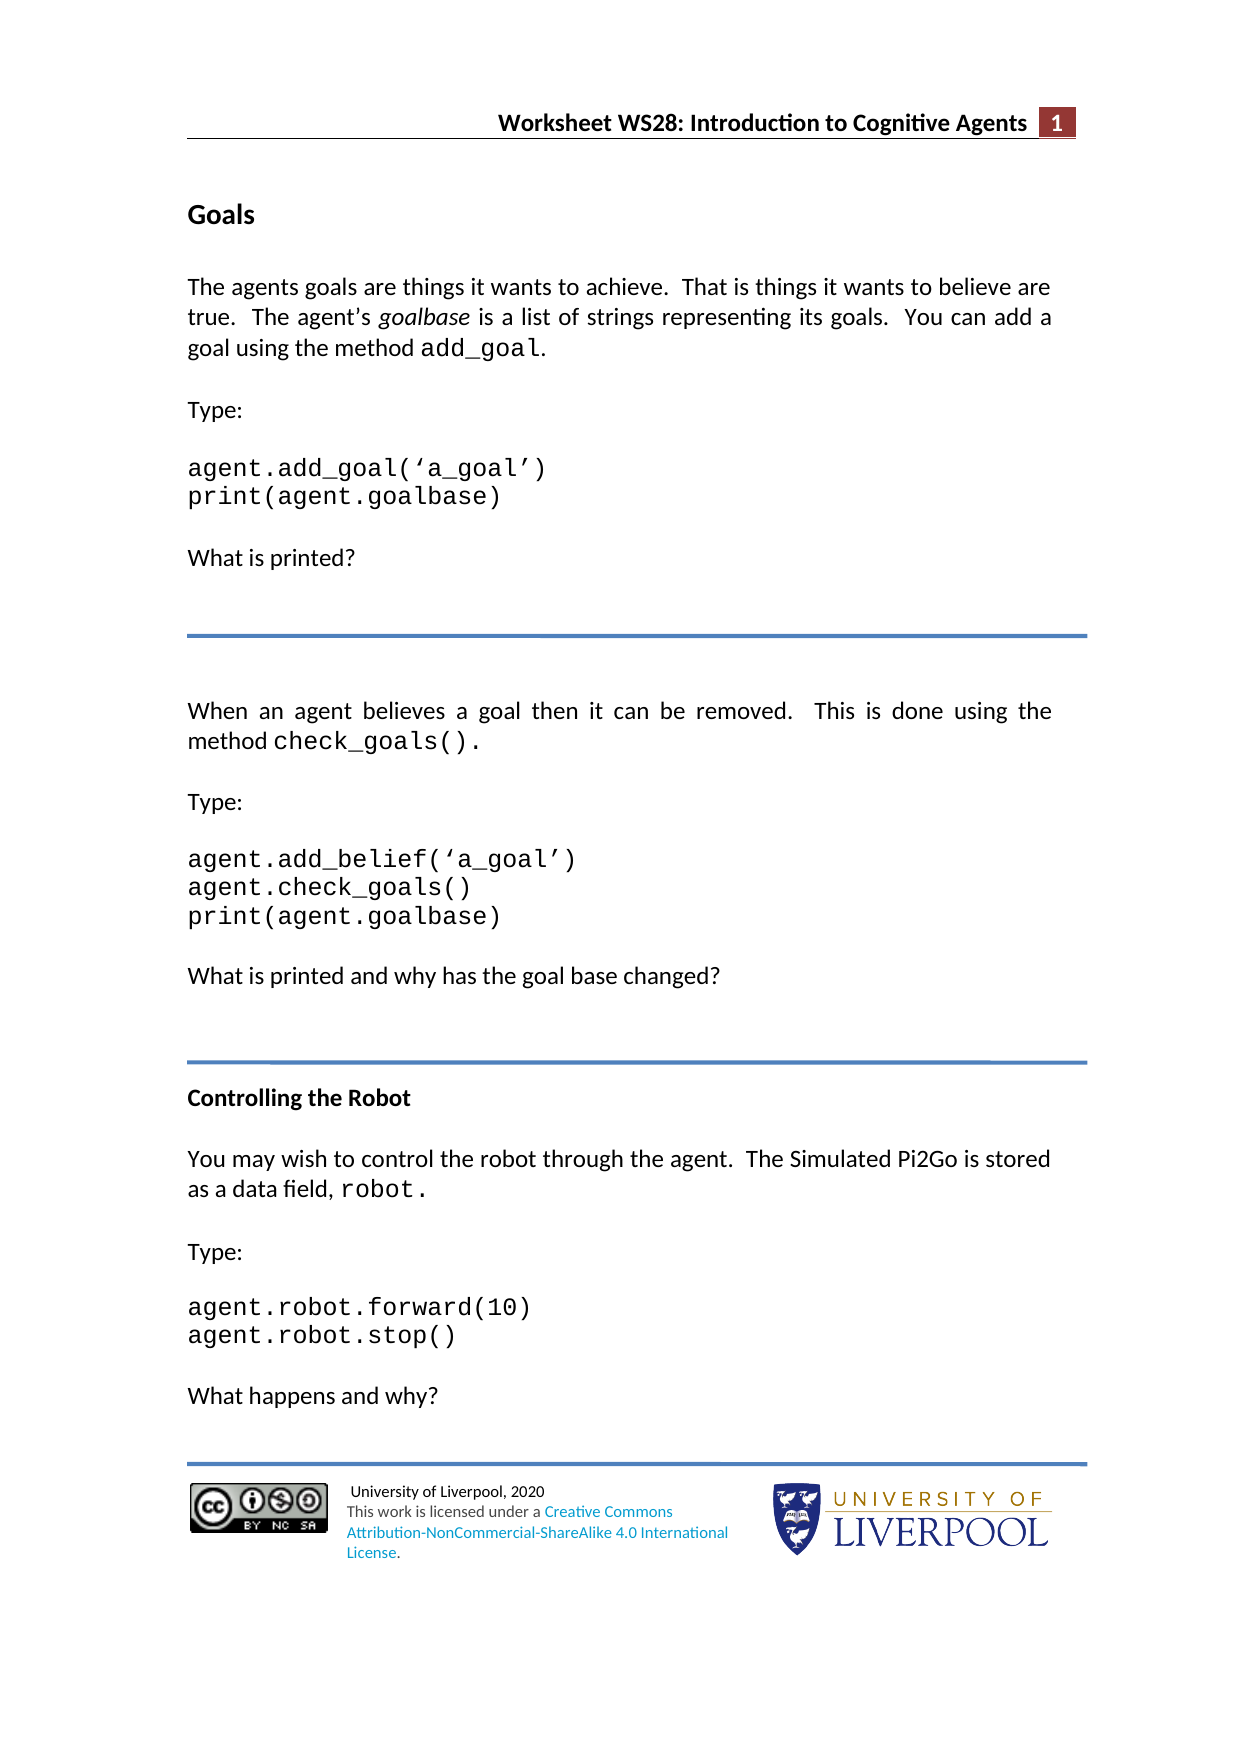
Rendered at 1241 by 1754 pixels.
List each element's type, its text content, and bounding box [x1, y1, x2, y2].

text University of Liverpool, 2020 [187, 1481, 1053, 1502]
text print(agent.goalbase) [187, 903, 1053, 932]
text What is printed? [187, 542, 1053, 573]
text agent.check_goals() [187, 875, 1053, 903]
text Controlling the Robot [187, 1082, 1053, 1113]
text agent.add_goal(‘a_goal’) [187, 455, 1053, 483]
text The agents goals are things it wants to achieve. That is things it wants to believe are true. The agent’s goalbase is a list of strings representing its goals. You can add a goal using the method add_goal. [187, 271, 1053, 364]
text print(agent.goalbase) [187, 483, 1053, 512]
text You may wish to control the robot through the agent. The Simulated Pi2Go is stored as a data field, robot. [187, 1143, 1053, 1205]
picture [773, 1483, 1053, 1556]
text What is printed and why has the goal base changed? [187, 960, 1053, 991]
subtitle Goals [187, 196, 1053, 232]
text agent.add_belief(‘a_goal’) [187, 847, 1053, 875]
text Type: [187, 1236, 1053, 1266]
text agent.robot.forward(10) [187, 1295, 1053, 1323]
text This work is licensed under a Creative Commons Attribution-NonCommercial-ShareAlike 4.0 International License. [187, 1502, 1053, 1563]
text Type: [187, 394, 1053, 425]
picture [615, 1528, 622, 1535]
text When an agent believes a goal then it can be removed. This is done using the method check_goals(). [187, 695, 1053, 757]
text Type: [187, 786, 1053, 816]
text agent.robot.stop() [187, 1323, 1053, 1351]
text What happens and why? [187, 1380, 1053, 1410]
picture [190, 1483, 328, 1533]
